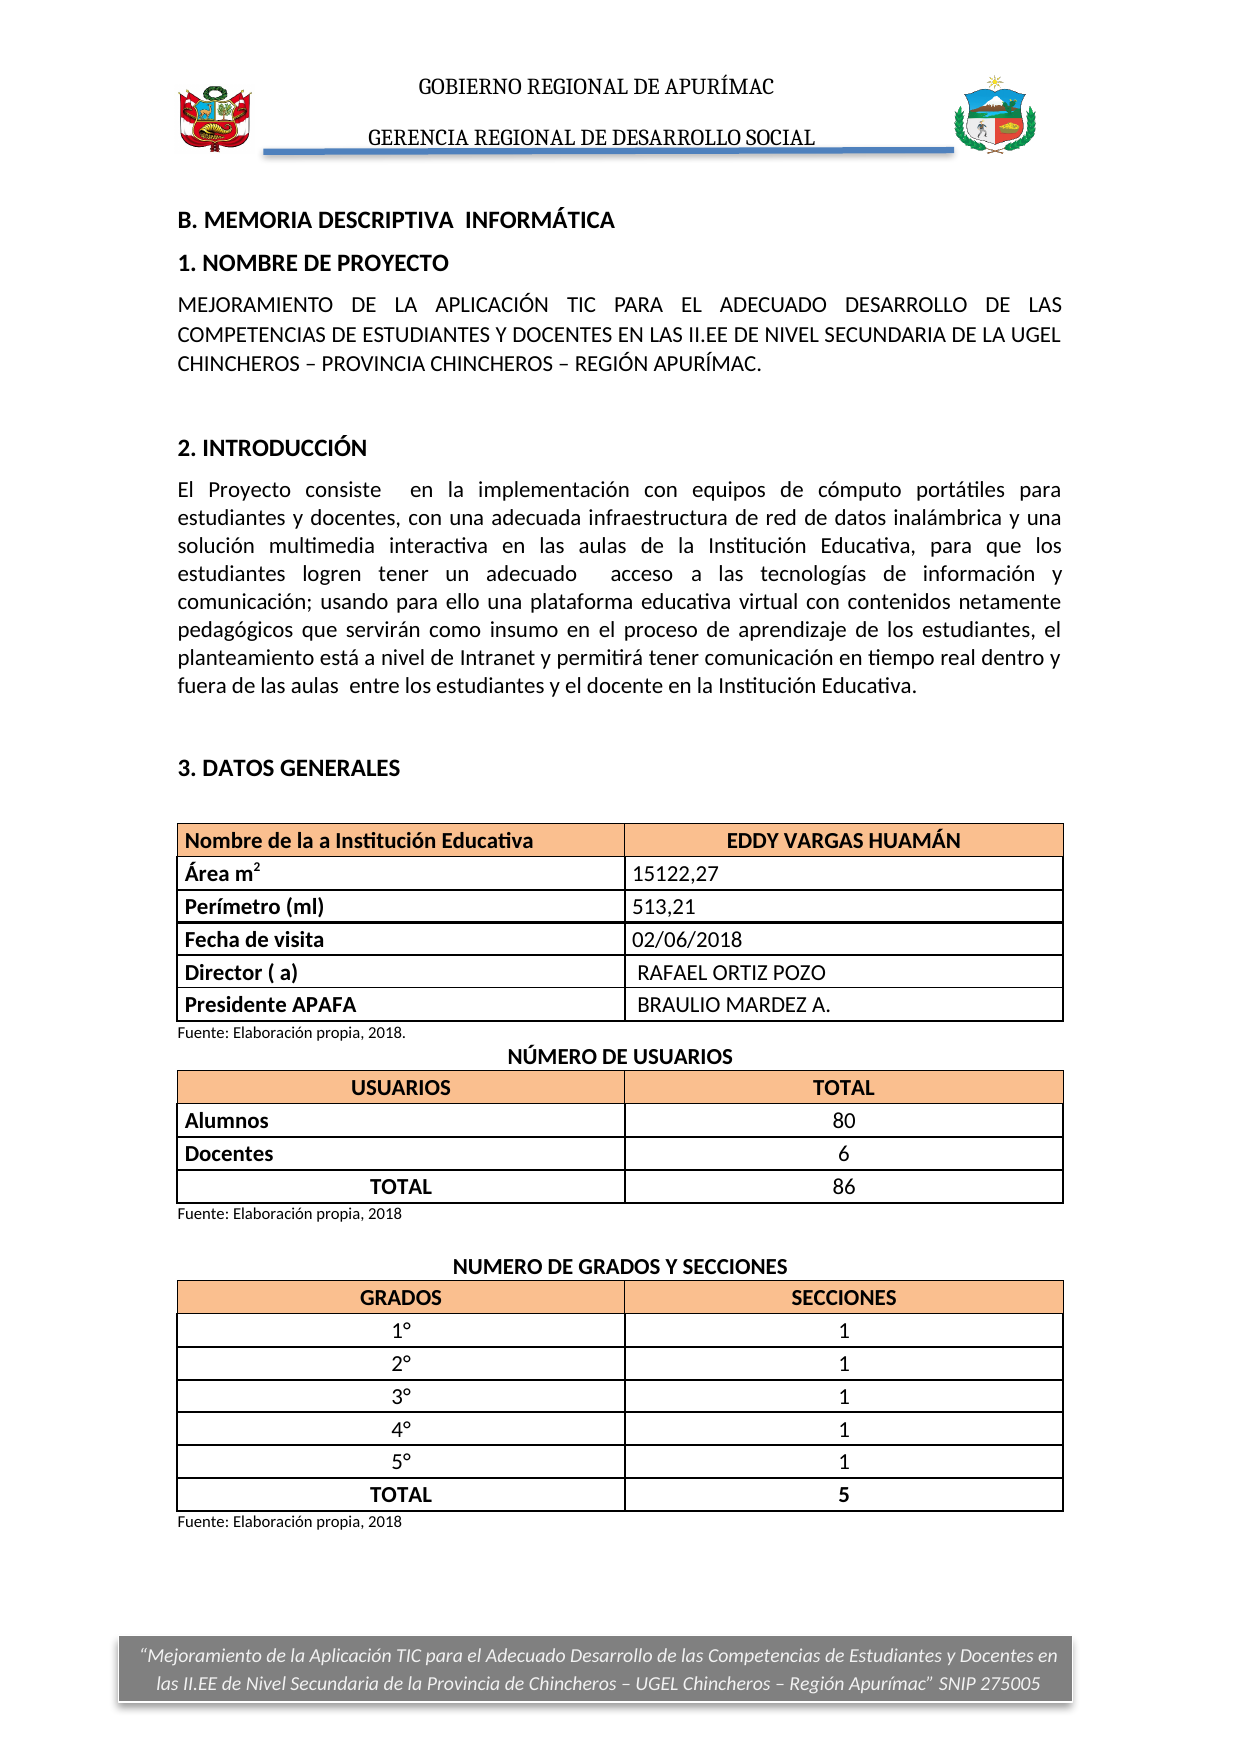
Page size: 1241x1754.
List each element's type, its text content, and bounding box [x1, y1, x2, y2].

table_header SECCIONES [625, 1281, 1063, 1313]
table_header EDDY VARGAS HUAMÁN [625, 824, 1063, 856]
table_cell 6 [626, 1138, 1062, 1169]
table_cell 4° [178, 1413, 624, 1444]
table_cell 5 [626, 1479, 1062, 1510]
text 1. NOMBRE DE PROYECTO [177, 248, 1063, 278]
text 2. INTRODUCCIÓN [177, 432, 1063, 462]
text NÚMERO DE USUARIOS [177, 1042, 1063, 1070]
table_cell Docentes [178, 1138, 624, 1169]
table_cell 80 [626, 1104, 1062, 1136]
table_cell 1 [626, 1446, 1062, 1477]
table_cell 86 [626, 1171, 1062, 1202]
text Fuente: Elaboración propia, 2018 [133, 1204, 1063, 1224]
table_cell 1 [626, 1381, 1062, 1411]
text Fuente: Elaboración propia, 2018 [133, 1512, 1063, 1532]
table_cell TOTAL [178, 1171, 624, 1202]
table_cell Perímetro (ml) [178, 891, 624, 921]
table_header GRADOS [178, 1281, 624, 1313]
table_header Nombre de la a Institución Educativa [178, 824, 624, 856]
table_cell Presidente APAFA [178, 988, 624, 1020]
table_cell 15122,27 [626, 857, 1062, 889]
table_cell Fecha de visita [178, 924, 624, 954]
text 3. DATOS GENERALES [177, 752, 1063, 782]
table_header TOTAL [625, 1071, 1063, 1103]
table_cell 1 [626, 1348, 1062, 1378]
text B. MEMORIA DESCRIPTIVA INFORMÁTICA [177, 204, 1063, 235]
table_cell Director ( a) [178, 956, 624, 987]
table_cell 2° [178, 1348, 624, 1378]
table_cell 5° [178, 1446, 624, 1477]
table_cell BRAULIO MARDEZ A. [626, 988, 1062, 1020]
text Fuente: Elaboración propia, 2018. [177, 1022, 1063, 1042]
table_cell 1 [626, 1314, 1062, 1346]
table_cell 02/06/2018 [626, 924, 1062, 954]
text MEJORAMIENTO DE LA APLICACIÓN TIC PARA EL ADECUADO DESARROLLO DE LAS COMPETENCIAS DE ESTUDIANTES Y DOCENTES EN LAS II.EE DE NIVEL SECUNDARIA DE LA UGEL CHINCHEROS – PROVINCIA CHINCHEROS – REGIÓN APURÍMAC. [177, 291, 1063, 379]
table_cell 513,21 [626, 891, 1062, 921]
table_cell 3° [178, 1381, 624, 1411]
table_header USUARIOS [178, 1071, 624, 1103]
text NUMERO DE GRADOS Y SECCIONES [177, 1252, 1063, 1280]
table_cell 1° [178, 1314, 624, 1346]
table_cell 1 [626, 1413, 1062, 1444]
picture [954, 74, 1036, 154]
table_cell TOTAL [178, 1479, 624, 1510]
table_cell Alumnos [178, 1104, 624, 1136]
picture [174, 84, 255, 154]
text El Proyecto consiste en la implementación con equipos de cómputo portátiles para estudiantes y docentes, con una adecuada infraestructura de red de datos inalámbrica y una solución multimedia interactiva en las aulas de la Institución Educativa, para que los estudiantes logren tener un adecuado acceso a las tecnologías de información y comunicación; usando para ello una plataforma educativa virtual con contenidos netamente pedagógicos que servirán como insumo en el proceso de aprendizaje de los estudiantes, el planteamiento está a nivel de Intranet y permitirá tener comunicación en tiempo real dentro y fuera de las aulas entre los estudiantes y el docente en la Institución Educativa. [177, 475, 1063, 699]
table_cell RAFAEL ORTIZ POZO [626, 956, 1062, 987]
table_cell Área m2 [178, 857, 624, 889]
